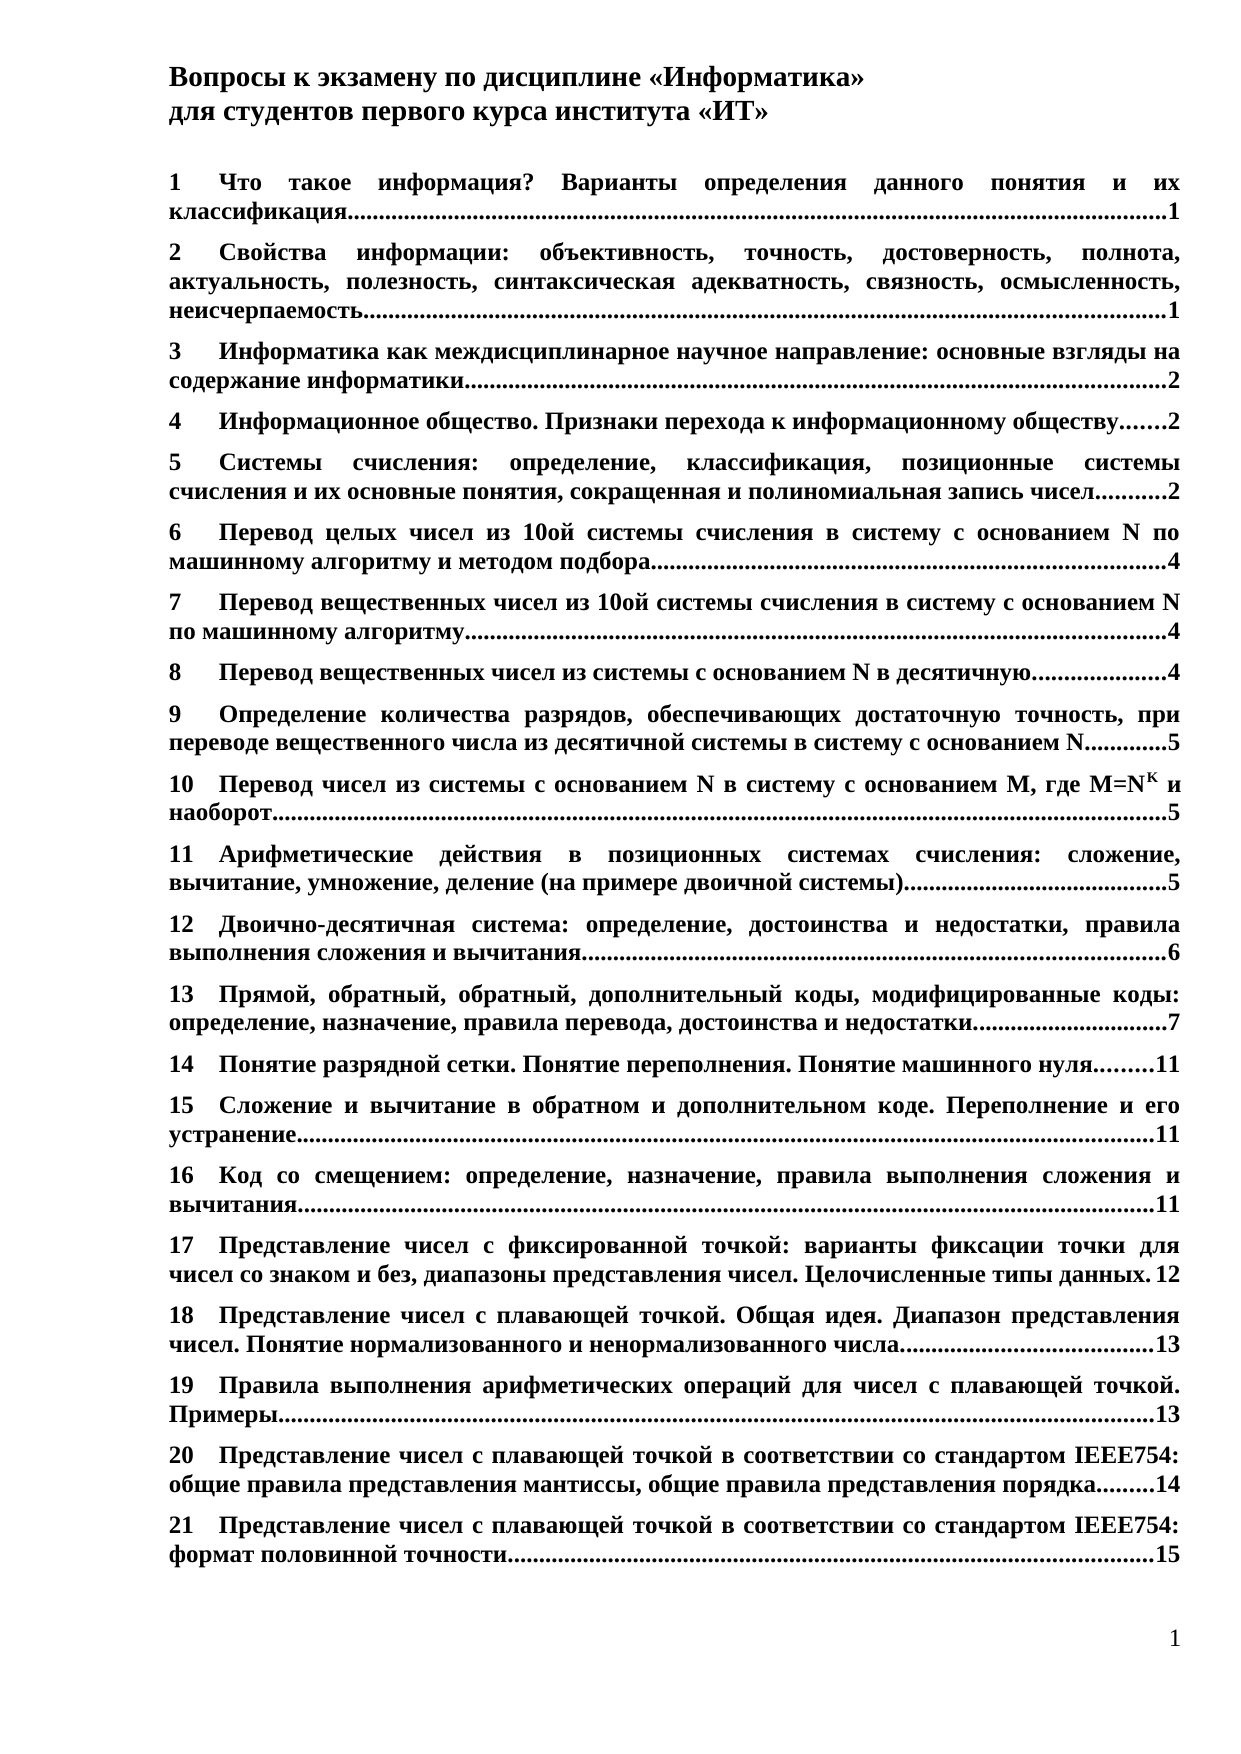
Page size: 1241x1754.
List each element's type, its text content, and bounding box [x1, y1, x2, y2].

text Вопросы к экзамену по дисциплине «Информатика» [169, 59, 1181, 93]
text для студентов первого курса института «ИТ» [169, 93, 1181, 126]
